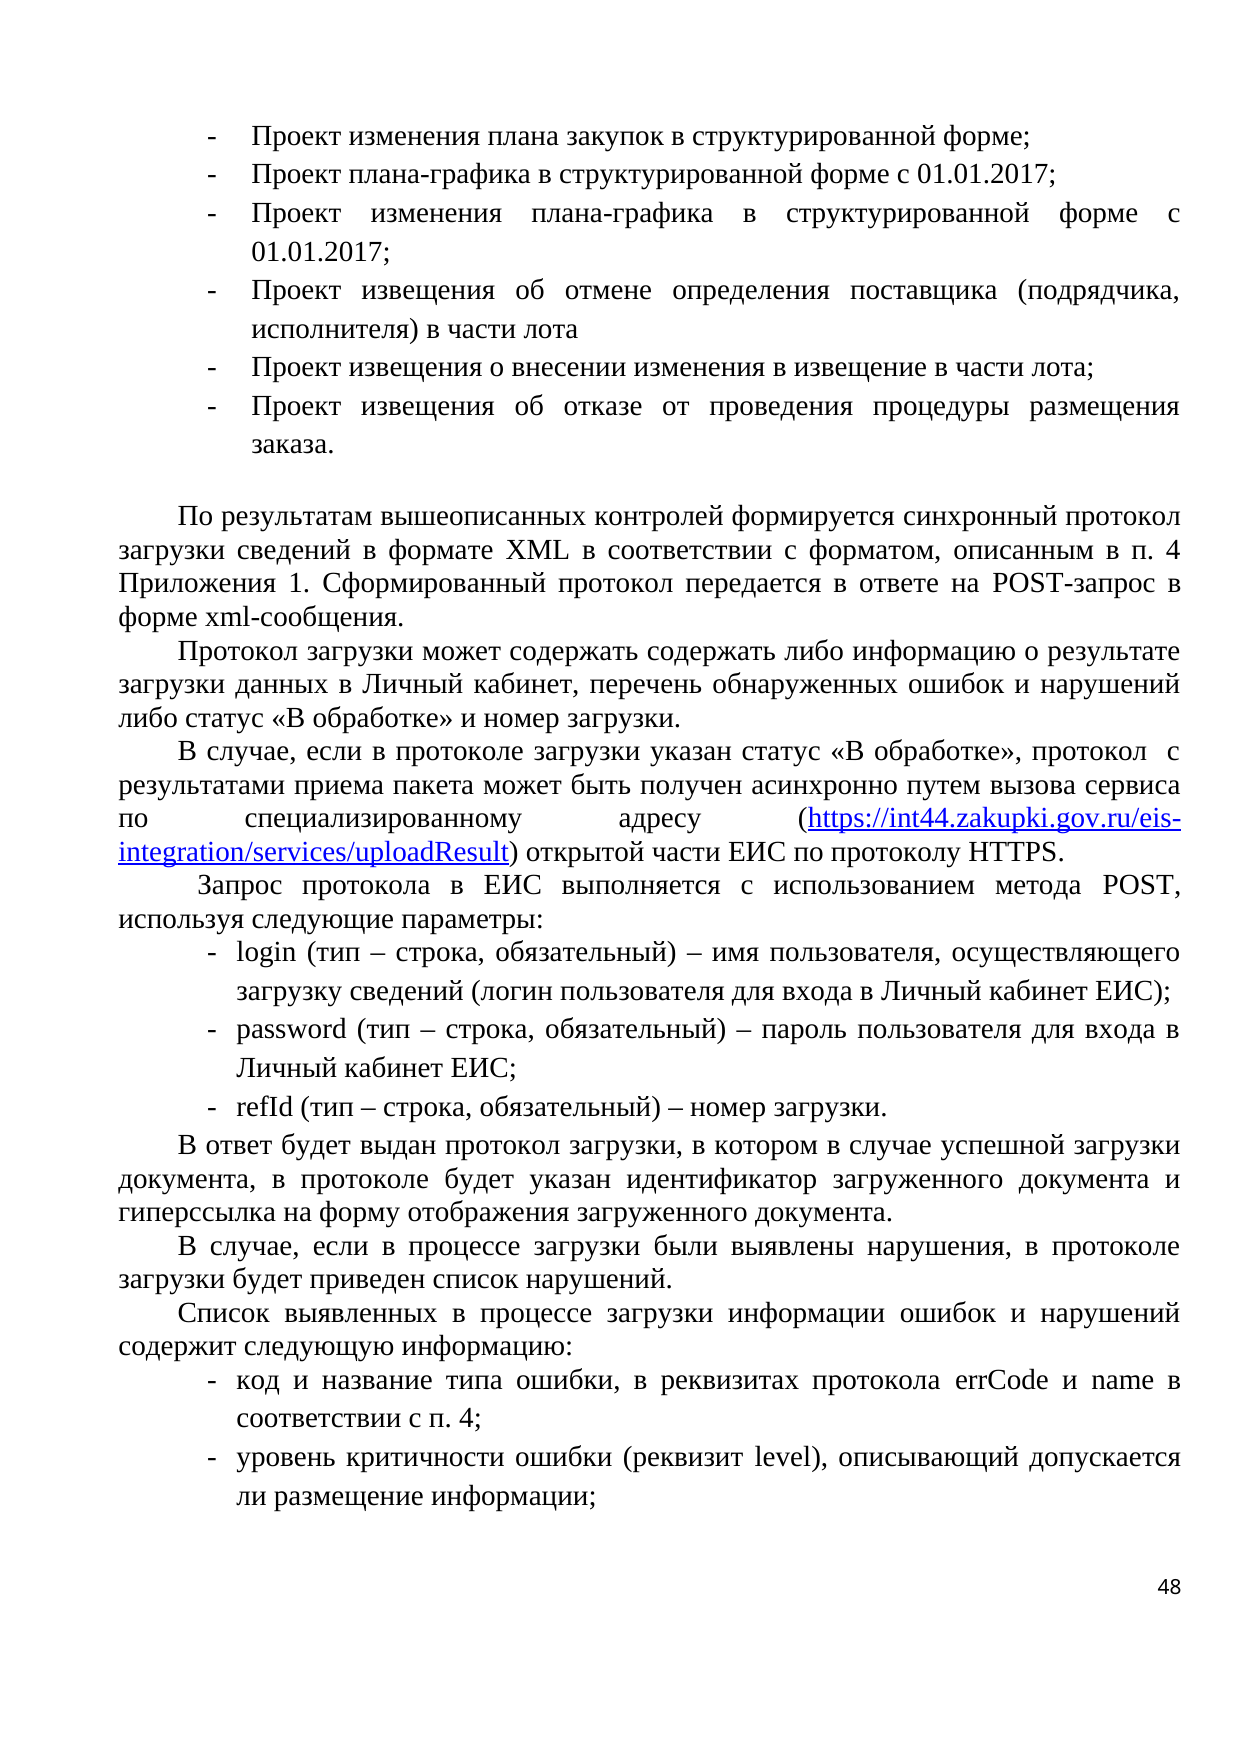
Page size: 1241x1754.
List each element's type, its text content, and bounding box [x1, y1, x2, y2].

text В случае, если в протоколе загрузки указан статус «В обработке», протокол с результатами приема пакета может быть получен асинхронно путем вызова сервиса по специализированному адресу (https://int44.zakupki.gov.ru/eis-integration/services/uploadResult) открытой части ЕИС по протоколу HTTPS. [118, 733, 1181, 867]
list Проект изменения плана закупок в структурированной форме; [207, 118, 1181, 152]
text Протокол загрузки может содержать содержать либо информацию о результате загрузки данных в Личный кабинет, перечень обнаруженных ошибок и нарушений либо статус «В обработке» и номер загрузки. [118, 633, 1181, 733]
list уровень критичности ошибки (реквизит level), описывающий допускается ли размещение информации; [207, 1439, 1181, 1511]
list код и название типа ошибки, в реквизитах протокола errCode и name в соответствии с п. 4; [207, 1362, 1181, 1434]
list Проект извещения о внесении изменения в извещение в части лота; [207, 349, 1181, 383]
list Проект плана-графика в структурированной форме с 01.01.2017; [207, 157, 1181, 190]
list refId (тип – строка, обязательный) – номер загрузки. [207, 1089, 1181, 1122]
list Проект извещения об отмене определения поставщика (подрядчика, исполнителя) в части лота [207, 272, 1181, 344]
text В ответ будет выдан протокол загрузки, в котором в случае успешной загрузки документа, в протоколе будет указан идентификатор загруженного документа и гиперссылка на форму отображения загруженного документа. [118, 1127, 1181, 1228]
list Проект извещения об отказе от проведения процедуры размещения заказа. [207, 388, 1181, 460]
text Запрос протокола в ЕИС выполняется с использованием метода POST, используя следующие параметры: [118, 867, 1181, 934]
text По результатам вышеописанных контролей формируется синхронный протокол загрузки сведений в формате XML в соответствии с форматом, описанным в п. 4 Приложения 1. Сформированный протокол передается в ответе на POST-запрос в форме xml-сообщения. [118, 498, 1181, 633]
list login (тип – строка, обязательный) – имя пользователя, осуществляющего загрузку сведений (логин пользователя для входа в Личный кабинет ЕИС); [207, 934, 1181, 1007]
text Список выявленных в процессе загрузки информации ошибок и нарушений содержит следующую информацию: [118, 1295, 1181, 1362]
text В случае, если в процессе загрузки были выявлены нарушения, в протоколе загрузки будет приведен список нарушений. [118, 1228, 1181, 1295]
list Проект изменения плана-графика в структурированной форме с 01.01.2017; [207, 195, 1181, 267]
list password (тип – строка, обязательный) – пароль пользователя для входа в Личный кабинет ЕИС; [207, 1012, 1181, 1084]
